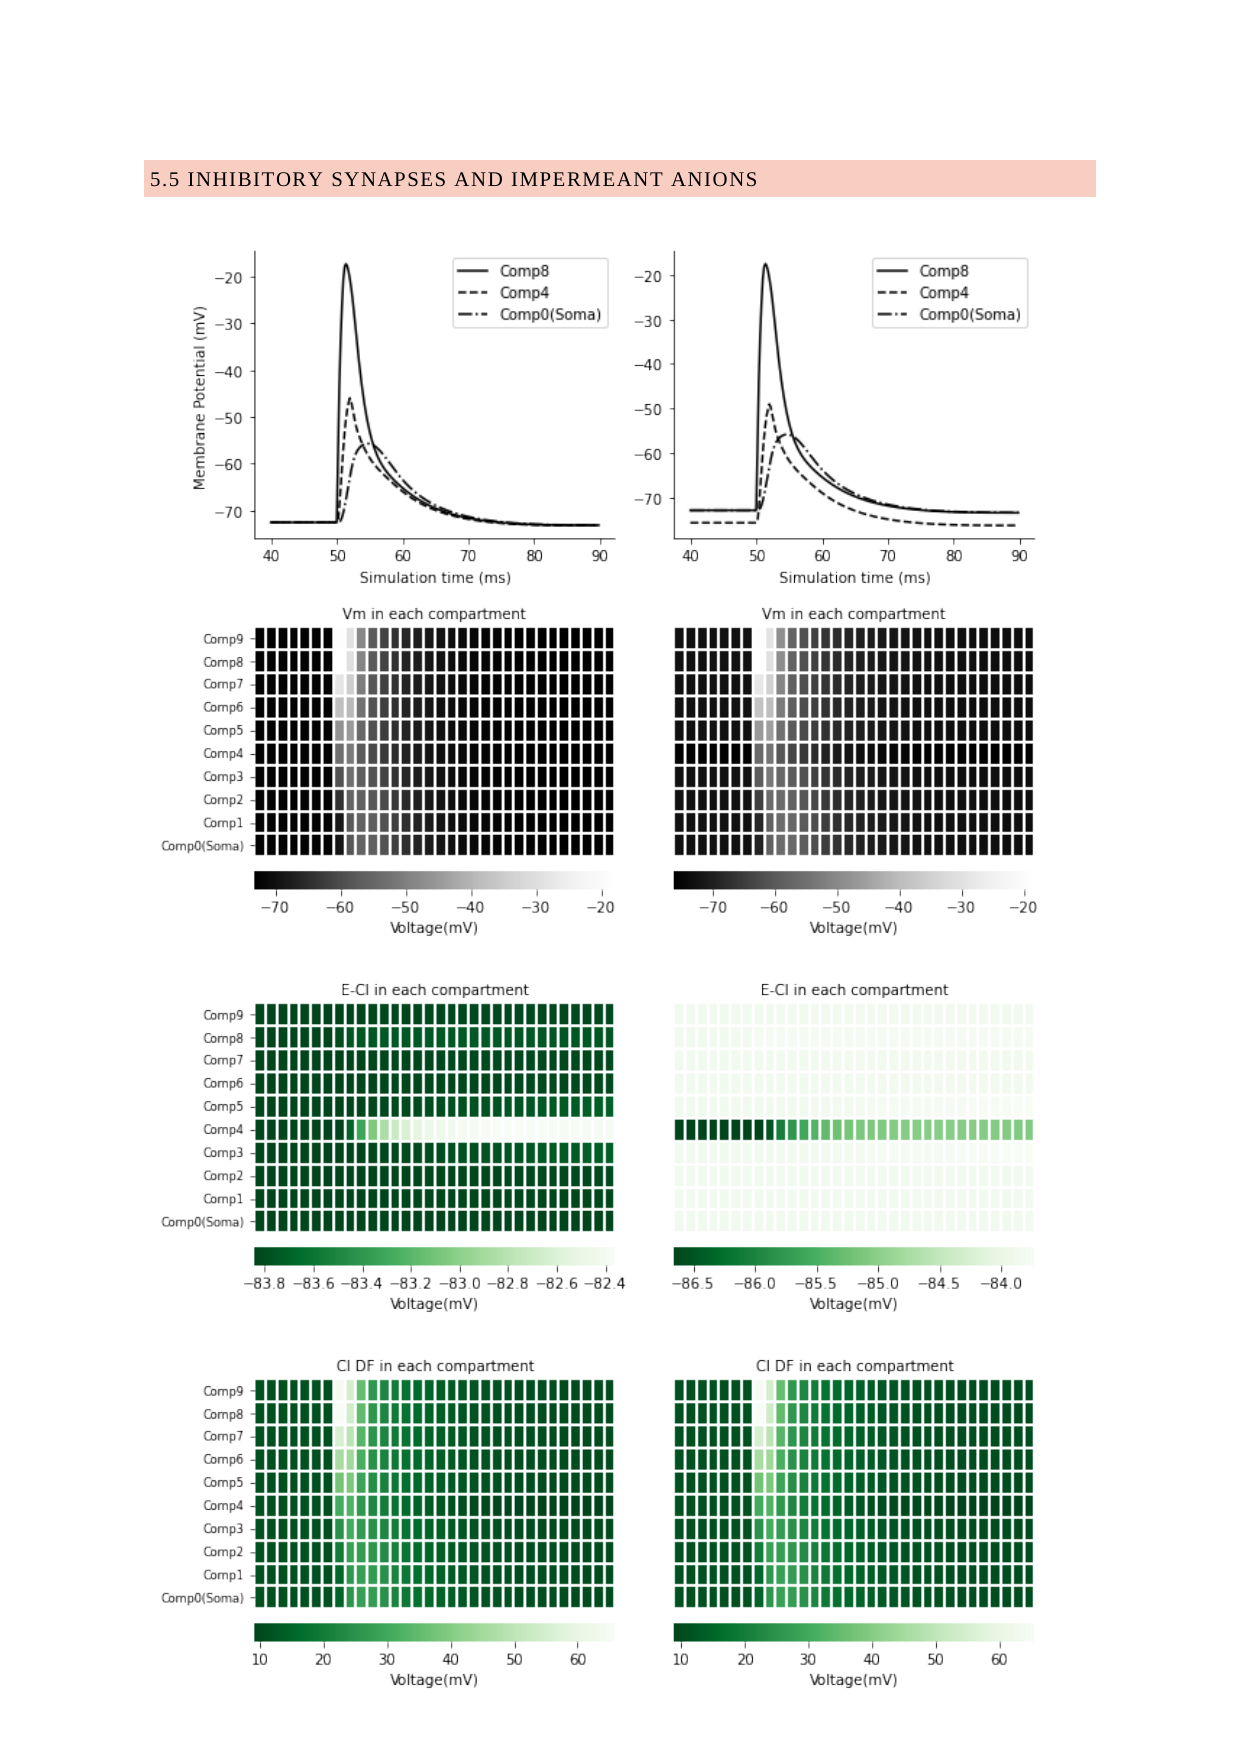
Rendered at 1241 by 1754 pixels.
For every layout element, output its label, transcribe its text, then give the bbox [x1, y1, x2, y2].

subtitle 5.5 Inhibitory synapses and impermeant anions [150, 167, 1090, 191]
picture [150, 242, 1049, 1697]
